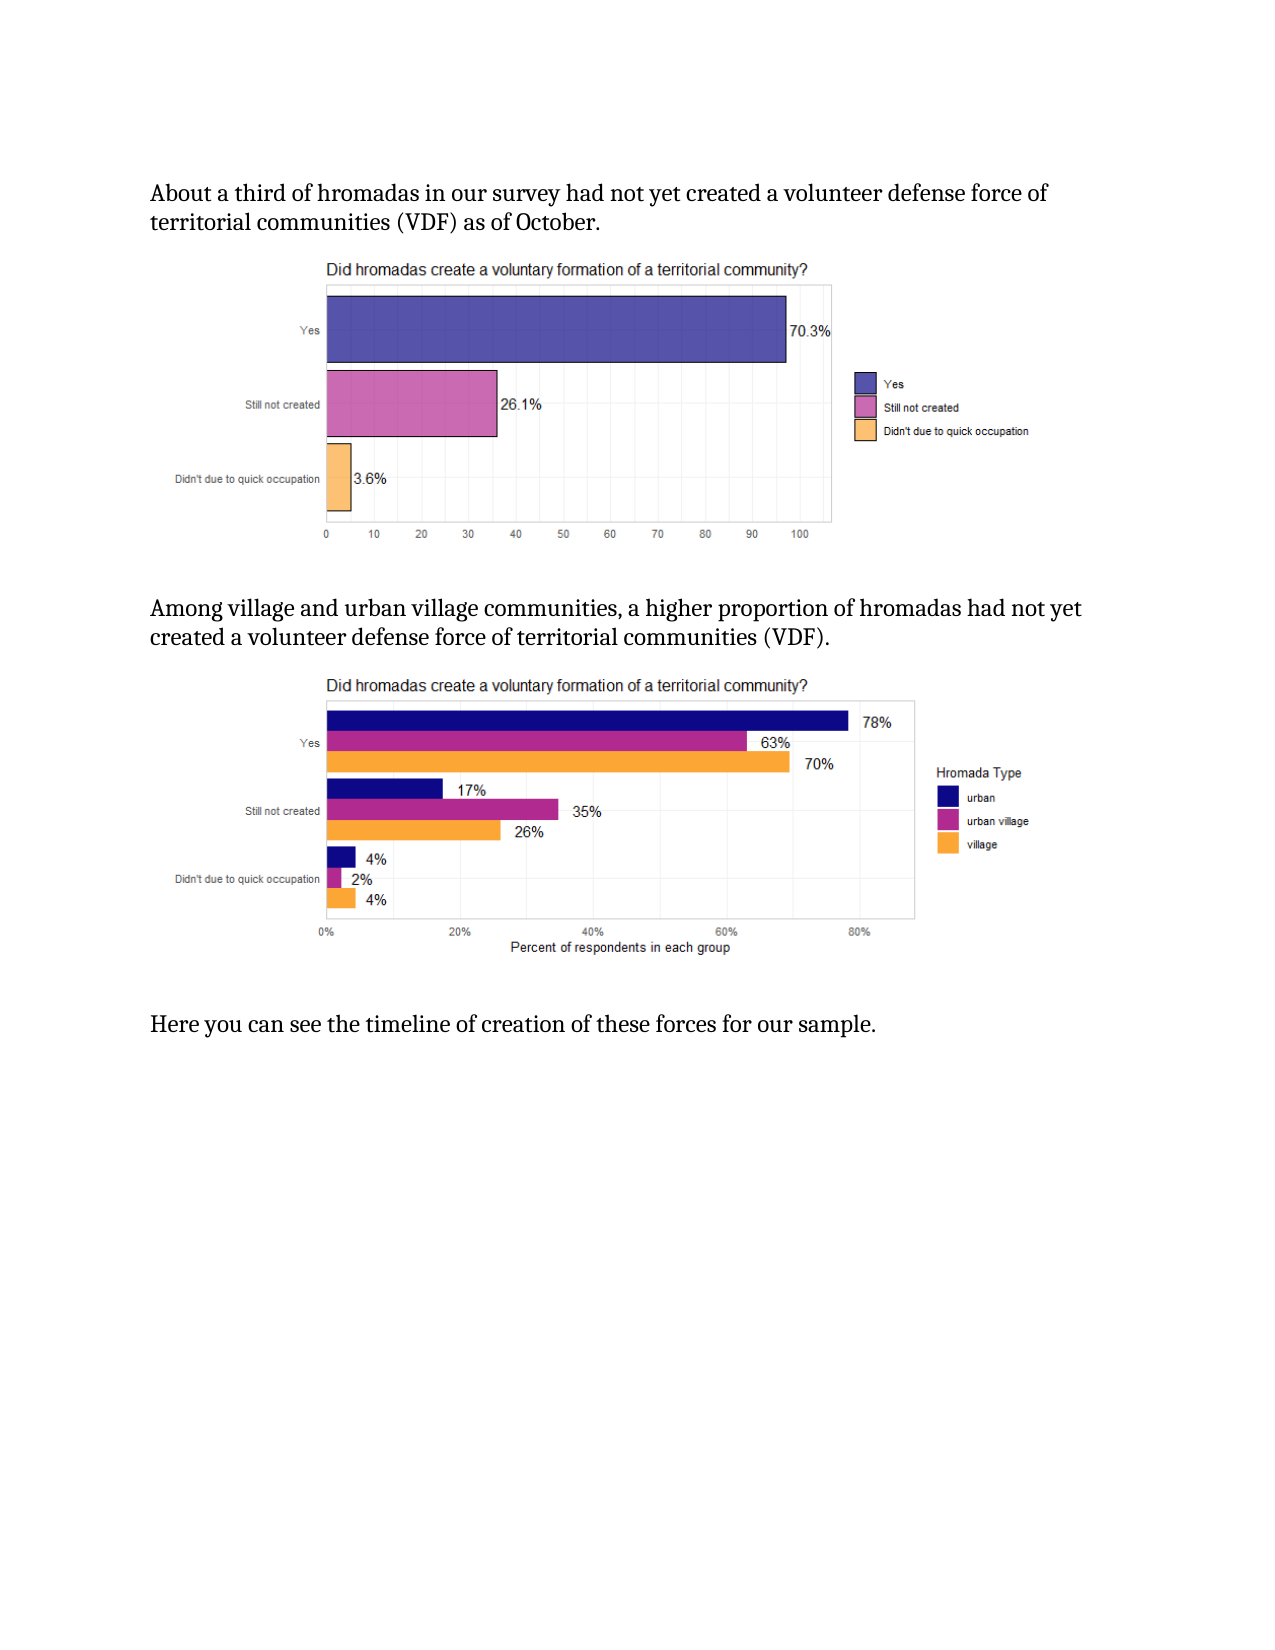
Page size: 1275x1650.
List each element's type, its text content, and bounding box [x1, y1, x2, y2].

picture [168, 670, 1044, 962]
picture [168, 255, 1044, 547]
text Here you can see the timeline of creation of these forces for our sample. [150, 981, 1125, 1067]
text About a third of hromadas in our survey had not yet created a volunteer defense force of territorial communities (VDF) as of October. [150, 150, 1125, 236]
text Among village and urban village communities, a higher proportion of hromadas had not yet created a volunteer defense force of territorial communities (VDF). [150, 565, 1125, 652]
